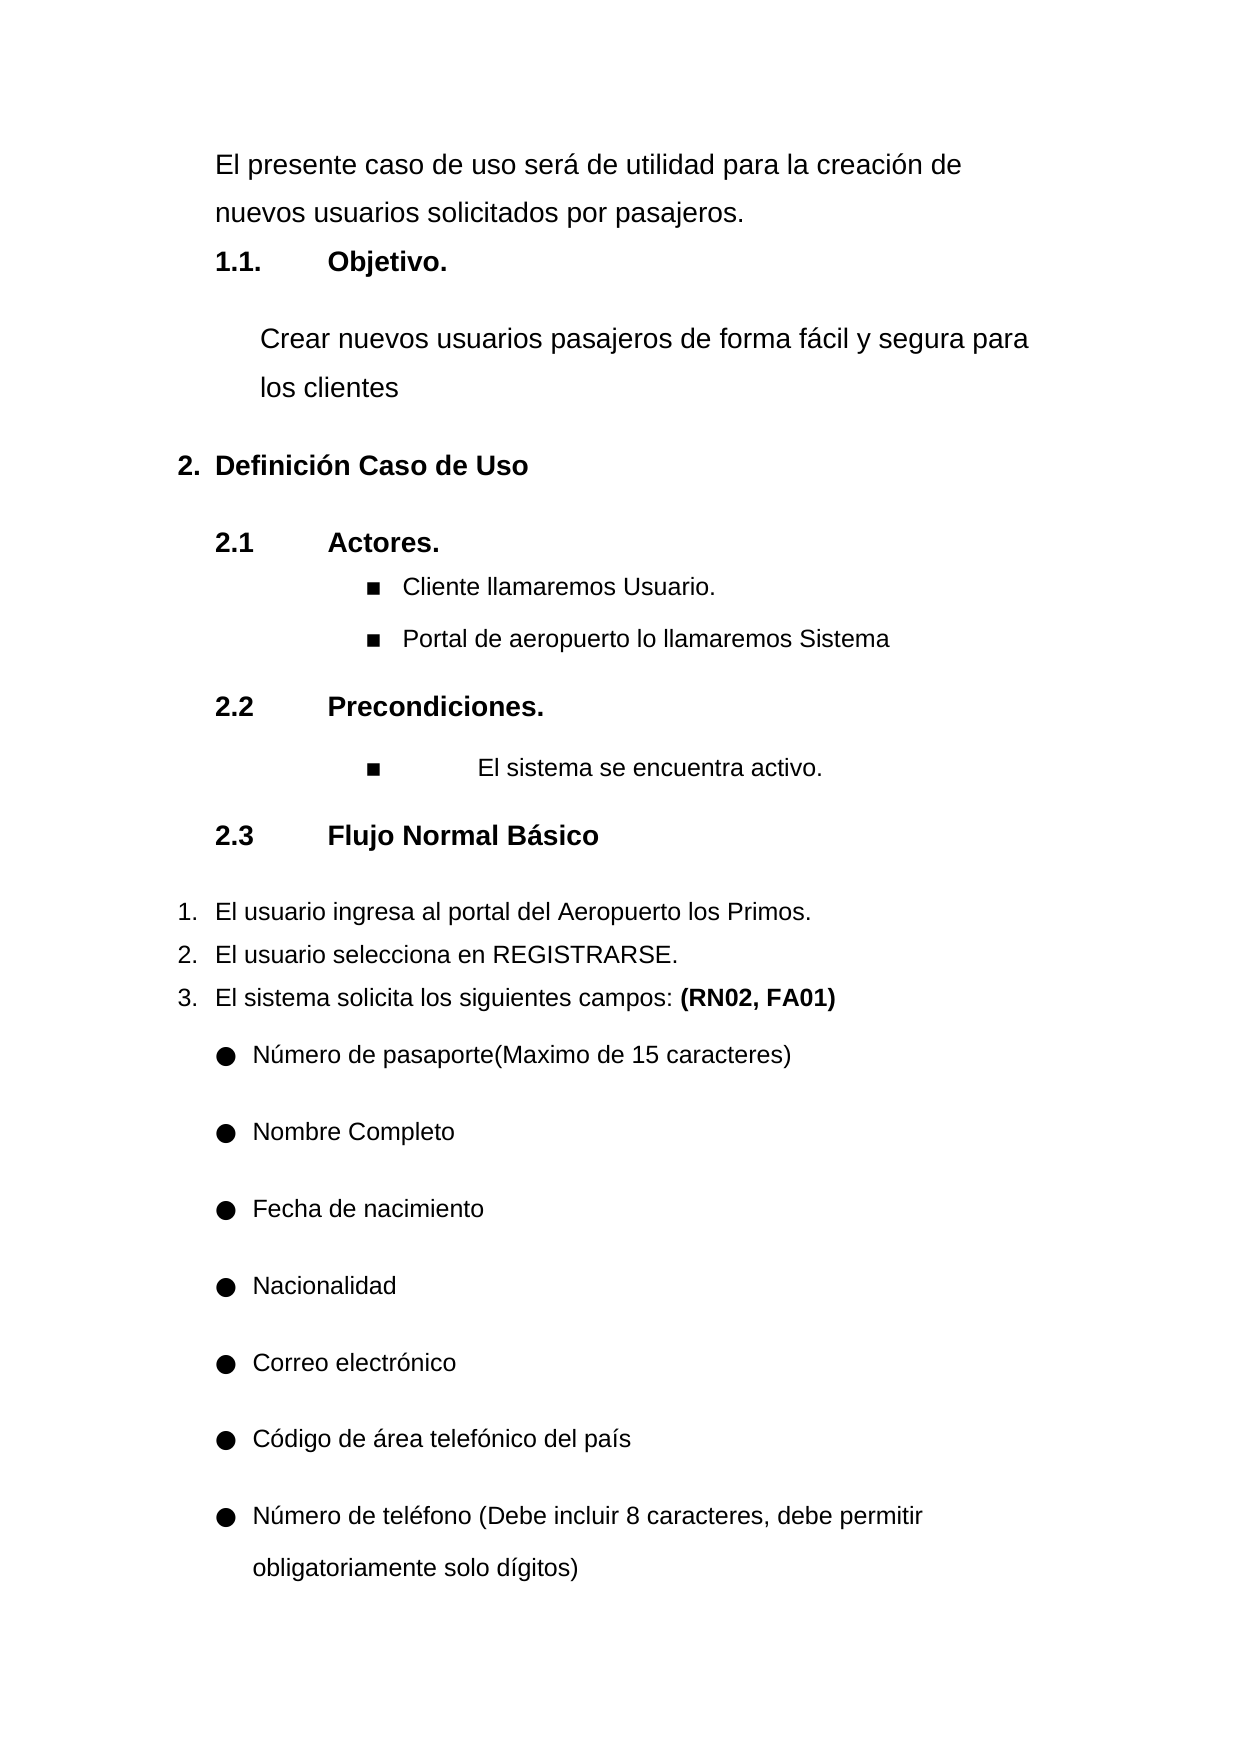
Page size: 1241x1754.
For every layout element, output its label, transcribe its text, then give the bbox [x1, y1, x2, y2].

text 2.2 Precondiciones. [215, 690, 1032, 723]
list El sistema se encuentra activo. [365, 739, 1063, 790]
list Objetivo. [215, 245, 1032, 277]
text El presente caso de uso será de utilidad para la creación de nuevos usuarios solicitados por pasajeros. [215, 148, 1032, 228]
list Cliente llamaremos Usuario. [365, 559, 1063, 610]
list Correo electrónico [215, 1334, 1032, 1385]
list Número de pasaporte(Maximo de 15 caracteres) [215, 1026, 1032, 1078]
list El usuario selecciona en REGISTRARSE. [177, 940, 1032, 969]
list Fecha de nacimiento [215, 1180, 1032, 1231]
list El usuario ingresa al portal del Aeropuerto los Primos. [177, 897, 1032, 926]
text 2.3 Flujo Normal Básico [215, 819, 1032, 852]
list Código de área telefónico del país [215, 1411, 1032, 1462]
list El sistema solicita los siguientes campos: (RN02, FA01) [177, 983, 1032, 1012]
list Nombre Completo [215, 1103, 1032, 1154]
text 2.1 Actores. [215, 526, 1032, 559]
list Portal de aeropuerto lo llamaremos Sistema [365, 610, 1063, 661]
list Nacionalidad [215, 1257, 1032, 1308]
text Crear nuevos usuarios pasajeros de forma fácil y segura para los clientes [260, 322, 1032, 403]
list Definición Caso de Uso [177, 449, 1032, 481]
list Número de teléfono (Debe incluir 8 caracteres, debe permitir obligatoriamente solo dígitos) [215, 1488, 1032, 1582]
